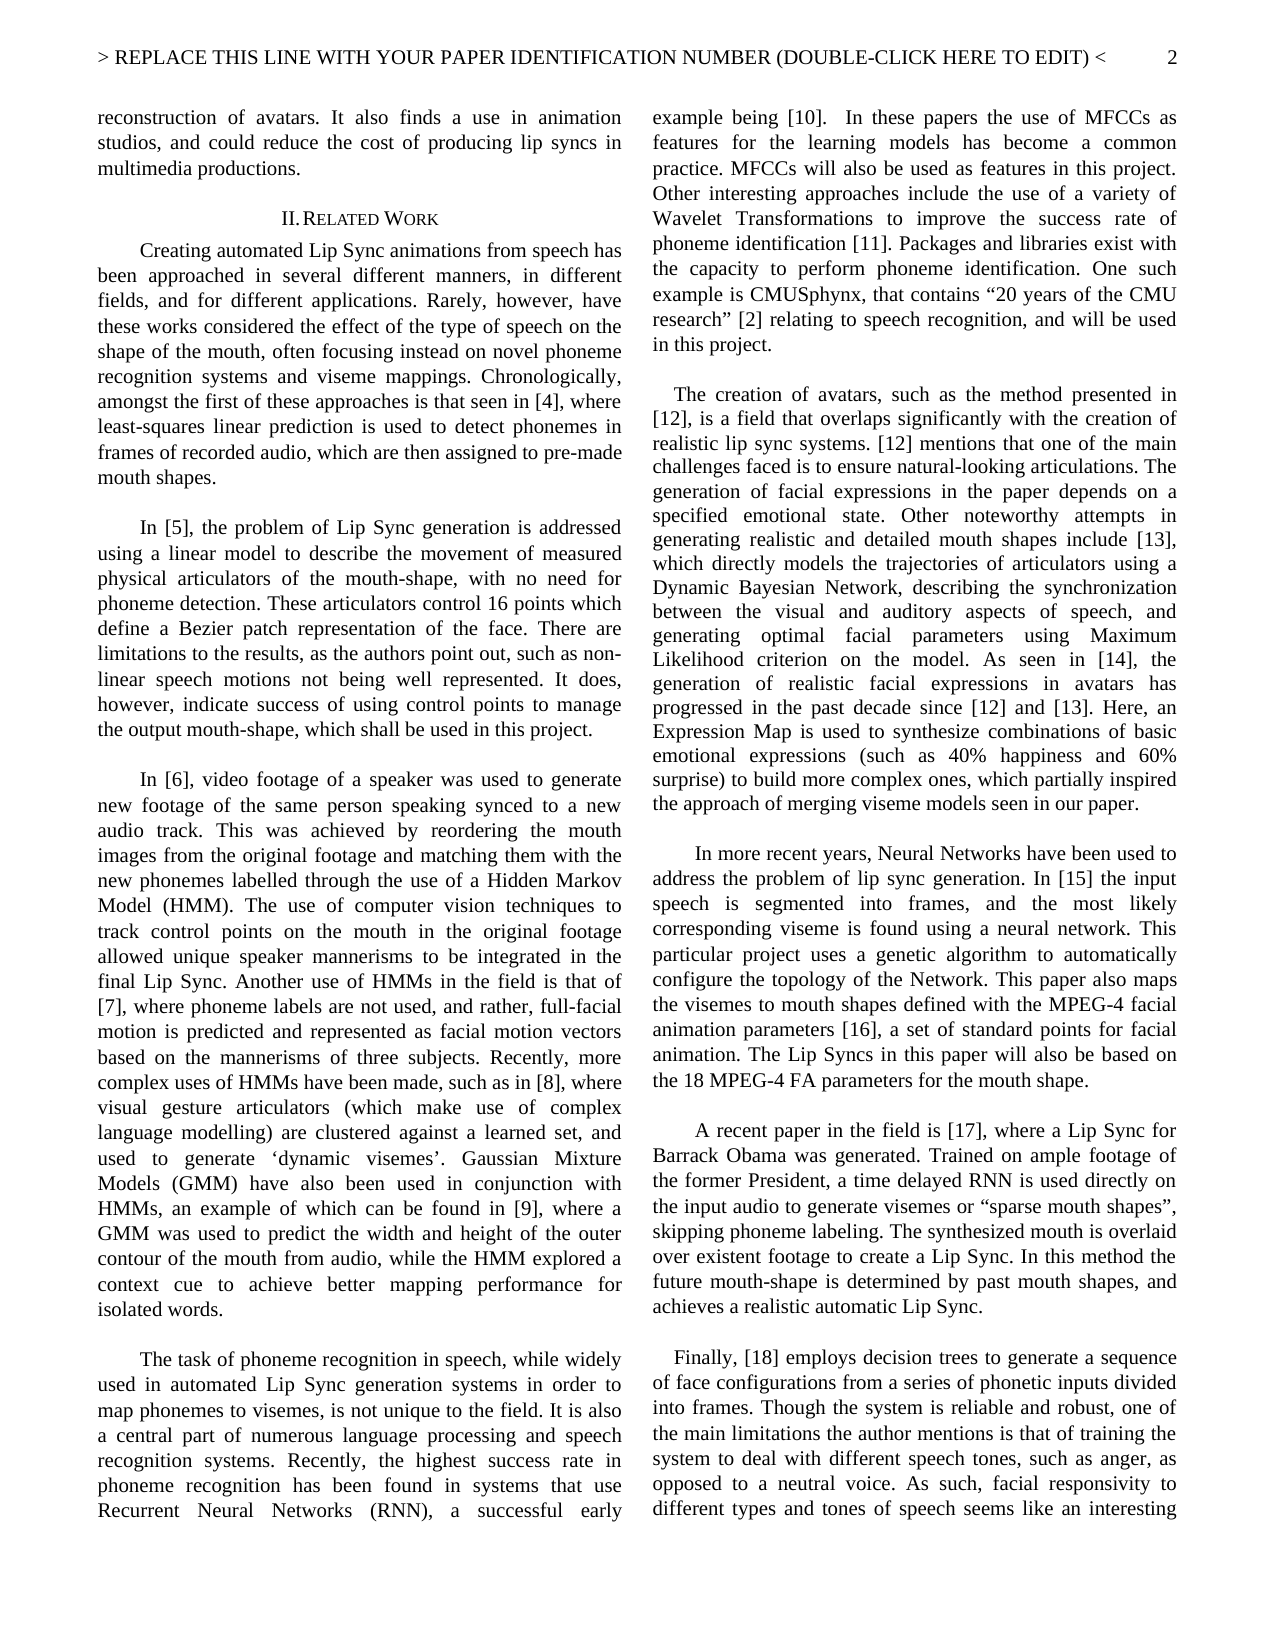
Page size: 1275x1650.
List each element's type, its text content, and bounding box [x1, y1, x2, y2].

text In more recent years, Neural Networks have been used to address the problem of lip sync generation. In [15] the input speech is segmented into frames, and the most likely corresponding viseme is found using a neural network. This particular project uses a genetic algorithm to automatically configure the topology of the Network. This paper also maps the visemes to mouth shapes defined with the MPEG-4 facial animation parameters [16], a set of standard points for facial animation. The Lip Syncs in this paper will also be based on the 18 MPEG-4 FA parameters for the mouth shape. [652, 841, 1177, 1092]
text Creating automated Lip Sync animations from speech has been approached in several different manners, in different fields, and for different applications. Rarely, however, have these works considered the effect of the type of speech on the shape of the mouth, often focusing instead on novel phoneme recognition systems and viseme mappings. Chronologically, amongst the first of these approaches is that seen in [4], where least-squares linear prediction is used to detect phonemes in frames of recorded audio, which are then assigned to pre-made mouth shapes. [97, 238, 622, 489]
text A recent paper in the field is [17], where a Lip Sync for Barrack Obama was generated. Trained on ample footage of the former President, a time delayed RNN is used directly on the input audio to generate visemes or “sparse mouth shapes”, skipping phoneme labeling. The synthesized mouth is overlaid over existent footage to create a Lip Sync. In this method the future mouth-shape is determined by past mouth shapes, and achieves a realistic automatic Lip Sync. [652, 1118, 1177, 1318]
subtitle Related Work [97, 206, 622, 230]
text The task of phoneme recognition in speech, while widely used in automated Lip Sync generation systems in order to map phonemes to visemes, is not unique to the field. It is also a central part of numerous language processing and speech recognition systems. Recently, the highest success rate in phoneme recognition has been found in systems that use Recurrent Neural Networks (RNN), a successful early example being [10]. In these papers the use of MFCCs as features for the learning models has become a common practice. MFCCs will also be used as features in this project. Other interesting approaches include the use of a variety of Wavelet Transformations to improve the success rate of phoneme identification [11]. Packages and libraries exist with the capacity to perform phoneme identification. One such example is CMUSphynx, that contains “20 years of the CMU research” [2] relating to speech recognition, and will be used in this project. [97, 1347, 622, 1522]
text In [5], the problem of Lip Sync generation is addressed using a linear model to describe the movement of measured physical articulators of the mouth-shape, with no need for phoneme detection. These articulators control 16 points which define a Bezier patch representation of the face. There are limitations to the results, as the authors point out, such as non-linear speech motions not being well represented. It does, however, indicate success of using control points to manage the output mouth-shape, which shall be used in this project. [97, 515, 622, 741]
text The creation of avatars, such as the method presented in [12], is a field that overlaps significantly with the creation of realistic lip sync systems. [12] mentions that one of the main challenges faced is to ensure natural-looking articulations. The generation of facial expressions in the paper depends on a specified emotional state. Other noteworthy attempts in generating realistic and detailed mouth shapes include [13], which directly models the trajectories of articulators using a Dynamic Bayesian Network, describing the synchronization between the visual and auditory aspects of speech, and generating optimal facial parameters using Maximum Likelihood criterion on the model. As seen in [14], the generation of realistic facial expressions in avatars has progressed in the past decade since [12] and [13]. Here, an Expression Map is used to synthesize combinations of basic emotional expressions (such as 40% happiness and 60% surprise) to build more complex ones, which partially inspired the approach of merging viseme models seen in our paper. [652, 382, 1177, 815]
text In [6], video footage of a speaker was used to generate new footage of the same person speaking synced to a new audio track. This was achieved by reordering the mouth images from the original footage and matching them with the new phonemes labelled through the use of a Hidden Markov Model (HMM). The use of computer vision techniques to track control points on the mouth in the original footage allowed unique speaker mannerisms to be integrated in the final Lip Sync. Another use of HMMs in the field is that of [7], where phoneme labels are not used, and rather, full-facial motion is predicted and represented as facial motion vectors based on the mannerisms of three subjects. Recently, more complex uses of HMMs have been made, such as in [8], where visual gesture articulators (which make use of complex language modelling) are clustered against a learned set, and used to generate ‘dynamic visemes’. Gaussian Mixture Models (GMM) have also been used in conjunction with HMMs, an example of which can be found in [9], where a GMM was used to predict the width and height of the outer contour of the mouth from audio, while the HMM explored a context cue to achieve better mapping performance for isolated words. [97, 767, 622, 1321]
text The task of phoneme recognition in speech, while widely used in automated Lip Sync generation systems in order to map phonemes to visemes, is not unique to the field. It is also a central part of numerous language processing and speech recognition systems. Recently, the highest success rate in phoneme recognition has been found in systems that use Recurrent Neural Networks (RNN), a successful early example being [10]. In these papers the use of MFCCs as features for the learning models has become a common practice. MFCCs will also be used as features in this project. Other interesting approaches include the use of a variety of Wavelet Transformations to improve the success rate of phoneme identification [11]. Packages and libraries exist with the capacity to perform phoneme identification. One such example is CMUSphynx, that contains “20 years of the CMU research” [2] relating to speech recognition, and will be used in this project. [652, 105, 1177, 356]
